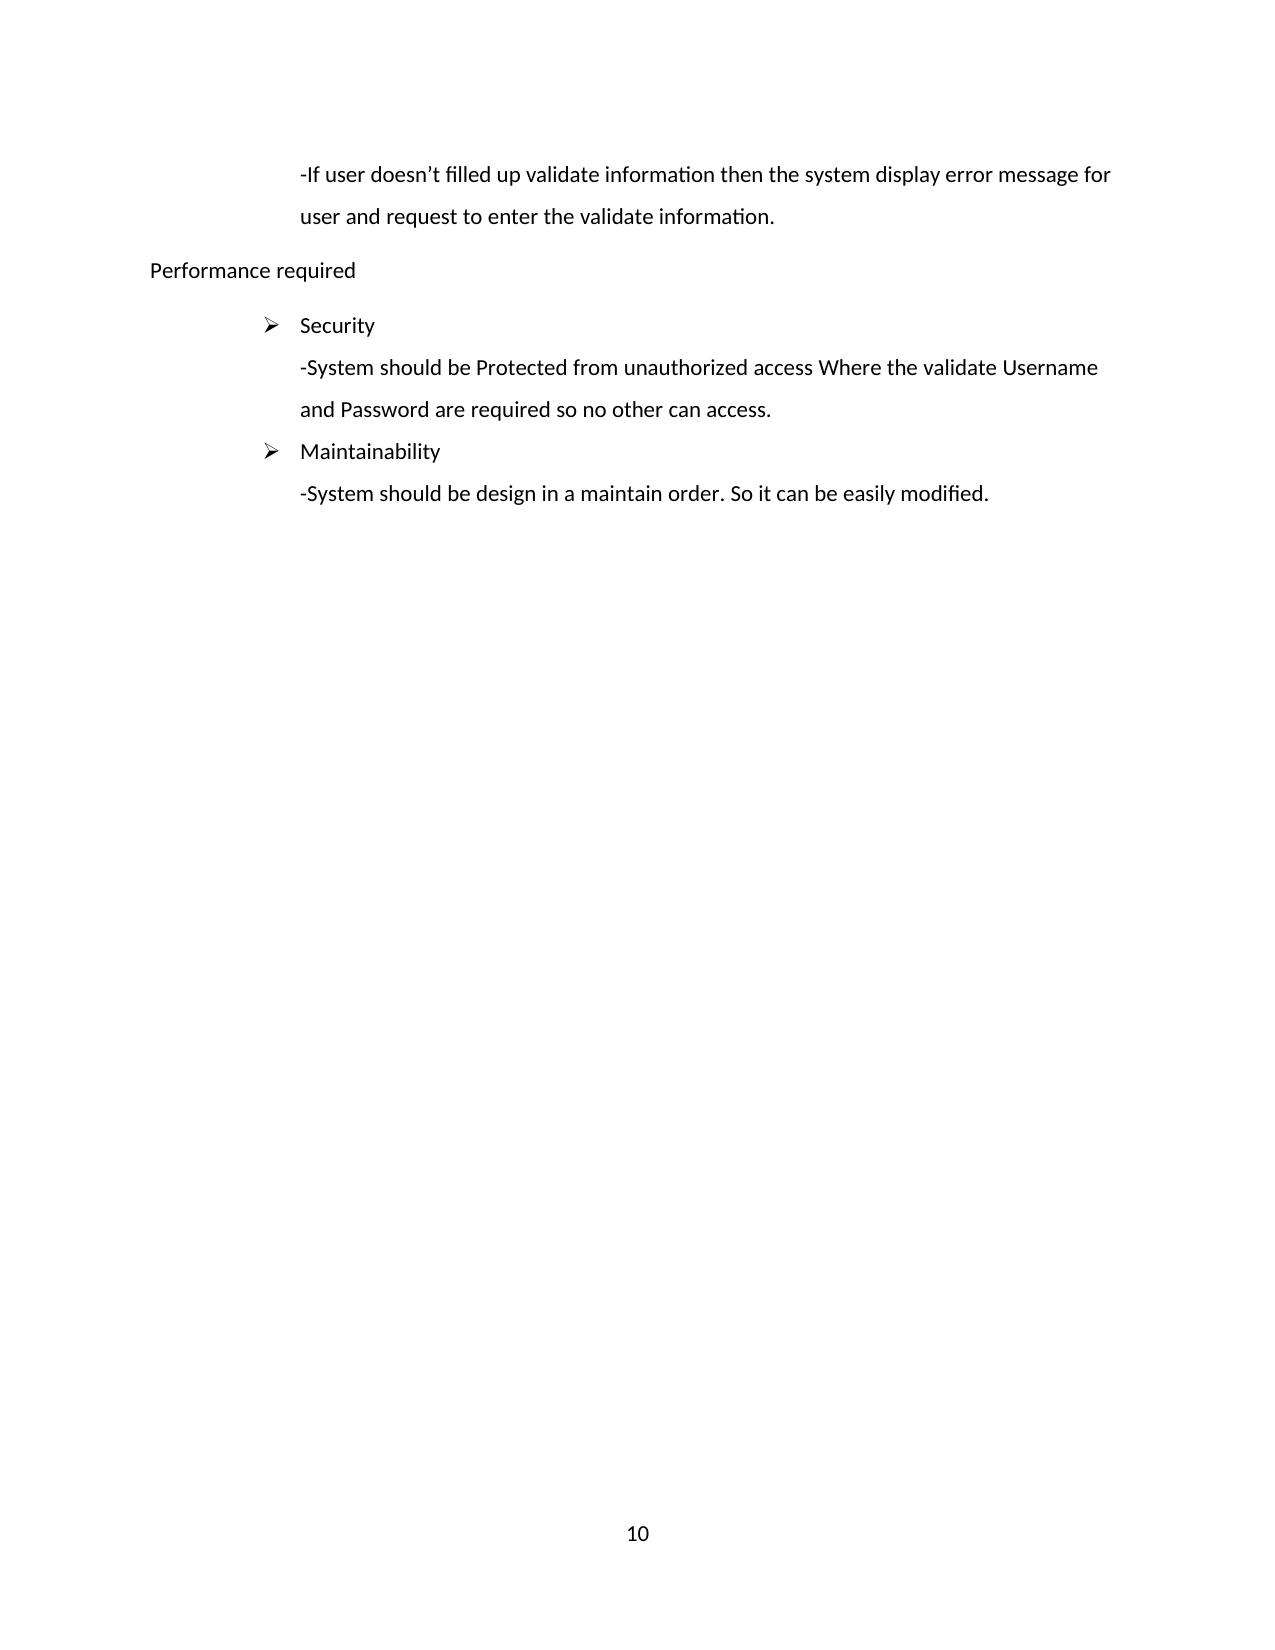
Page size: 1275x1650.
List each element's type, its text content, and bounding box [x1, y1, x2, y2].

text Performance required [150, 257, 1137, 285]
list Security [262, 311, 1137, 339]
text -If user doesn’t filled up validate information then the system display error message for user and request to enter the validate information. [300, 160, 1115, 230]
text -System should be design in a maintain order. So it can be easily modified. [300, 479, 1137, 507]
text -System should be Protected from unauthorized access Where the validate Username and Password are required so no other can access. [300, 353, 1121, 423]
list Maintainability [262, 437, 1137, 465]
